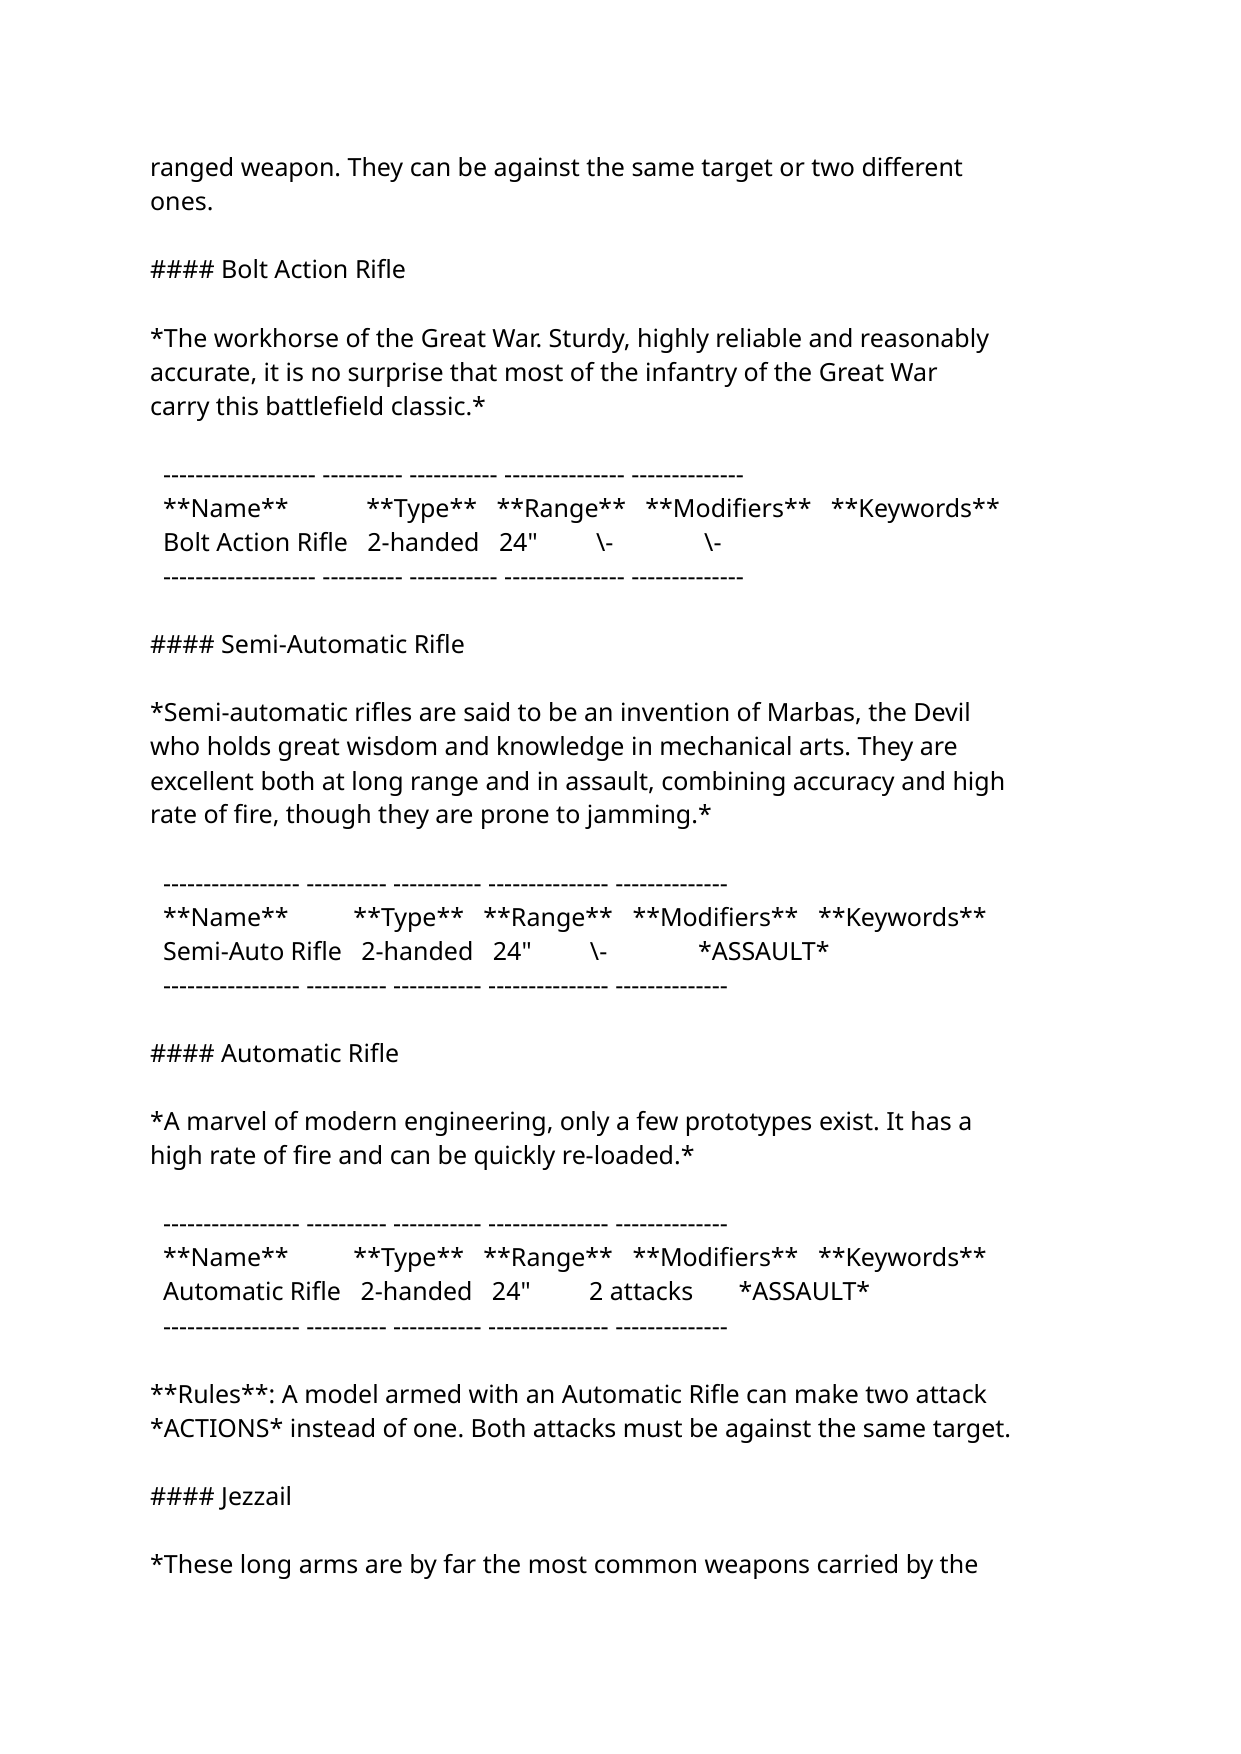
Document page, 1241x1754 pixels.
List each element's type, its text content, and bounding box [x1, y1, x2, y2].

text ----------------- ---------- ----------- --------------- -------------- [150, 1308, 1090, 1342]
text carry this battlefield classic.* [150, 388, 1090, 422]
text **Name** **Type** **Range** **Modifiers** **Keywords** [150, 1240, 1090, 1274]
text ones. [150, 184, 1090, 218]
text *These long arms are by far the most common weapons carried by the [150, 1547, 1090, 1581]
text #### Semi-Automatic Rifle [150, 627, 1090, 661]
text **Name** **Type** **Range** **Modifiers** **Keywords** [150, 491, 1090, 525]
text excellent both at long range and in assault, combining accuracy and high [150, 763, 1090, 797]
text *A marvel of modern engineering, only a few prototypes exist. It has a [150, 1104, 1090, 1138]
text ranged weapon. They can be against the same target or two different [150, 150, 1090, 184]
text *ACTIONS* instead of one. Both attacks must be against the same target. [150, 1410, 1090, 1444]
text **Rules**: A model armed with an Automatic Rifle can make two attack [150, 1376, 1090, 1410]
text ------------------- ---------- ----------- --------------- -------------- [150, 457, 1090, 491]
text ----------------- ---------- ----------- --------------- -------------- [150, 1206, 1090, 1240]
text Automatic Rifle 2-handed 24" 2 attacks *ASSAULT* [150, 1274, 1090, 1308]
text *The workhorse of the Great War. Sturdy, highly reliable and reasonably [150, 320, 1090, 354]
text ----------------- ---------- ----------- --------------- -------------- [150, 967, 1090, 1002]
text who holds great wisdom and knowledge in mechanical arts. They are [150, 729, 1090, 763]
text **Name** **Type** **Range** **Modifiers** **Keywords** [150, 899, 1090, 933]
text ------------------- ---------- ----------- --------------- -------------- [150, 559, 1090, 593]
text Semi-Auto Rifle 2-handed 24" \- *ASSAULT* [150, 933, 1090, 967]
text *Semi-automatic rifles are said to be an invention of Marbas, the Devil [150, 695, 1090, 729]
text accurate, it is no surprise that most of the infantry of the Great War [150, 354, 1090, 388]
text #### Jezzail [150, 1478, 1090, 1512]
text ----------------- ---------- ----------- --------------- -------------- [150, 865, 1090, 899]
text #### Automatic Rifle [150, 1036, 1090, 1070]
text Bolt Action Rifle 2-handed 24" \- \- [150, 525, 1090, 559]
text high rate of fire and can be quickly re-loaded.* [150, 1138, 1090, 1172]
text rate of fire, though they are prone to jamming.* [150, 797, 1090, 831]
text #### Bolt Action Rifle [150, 252, 1090, 286]
